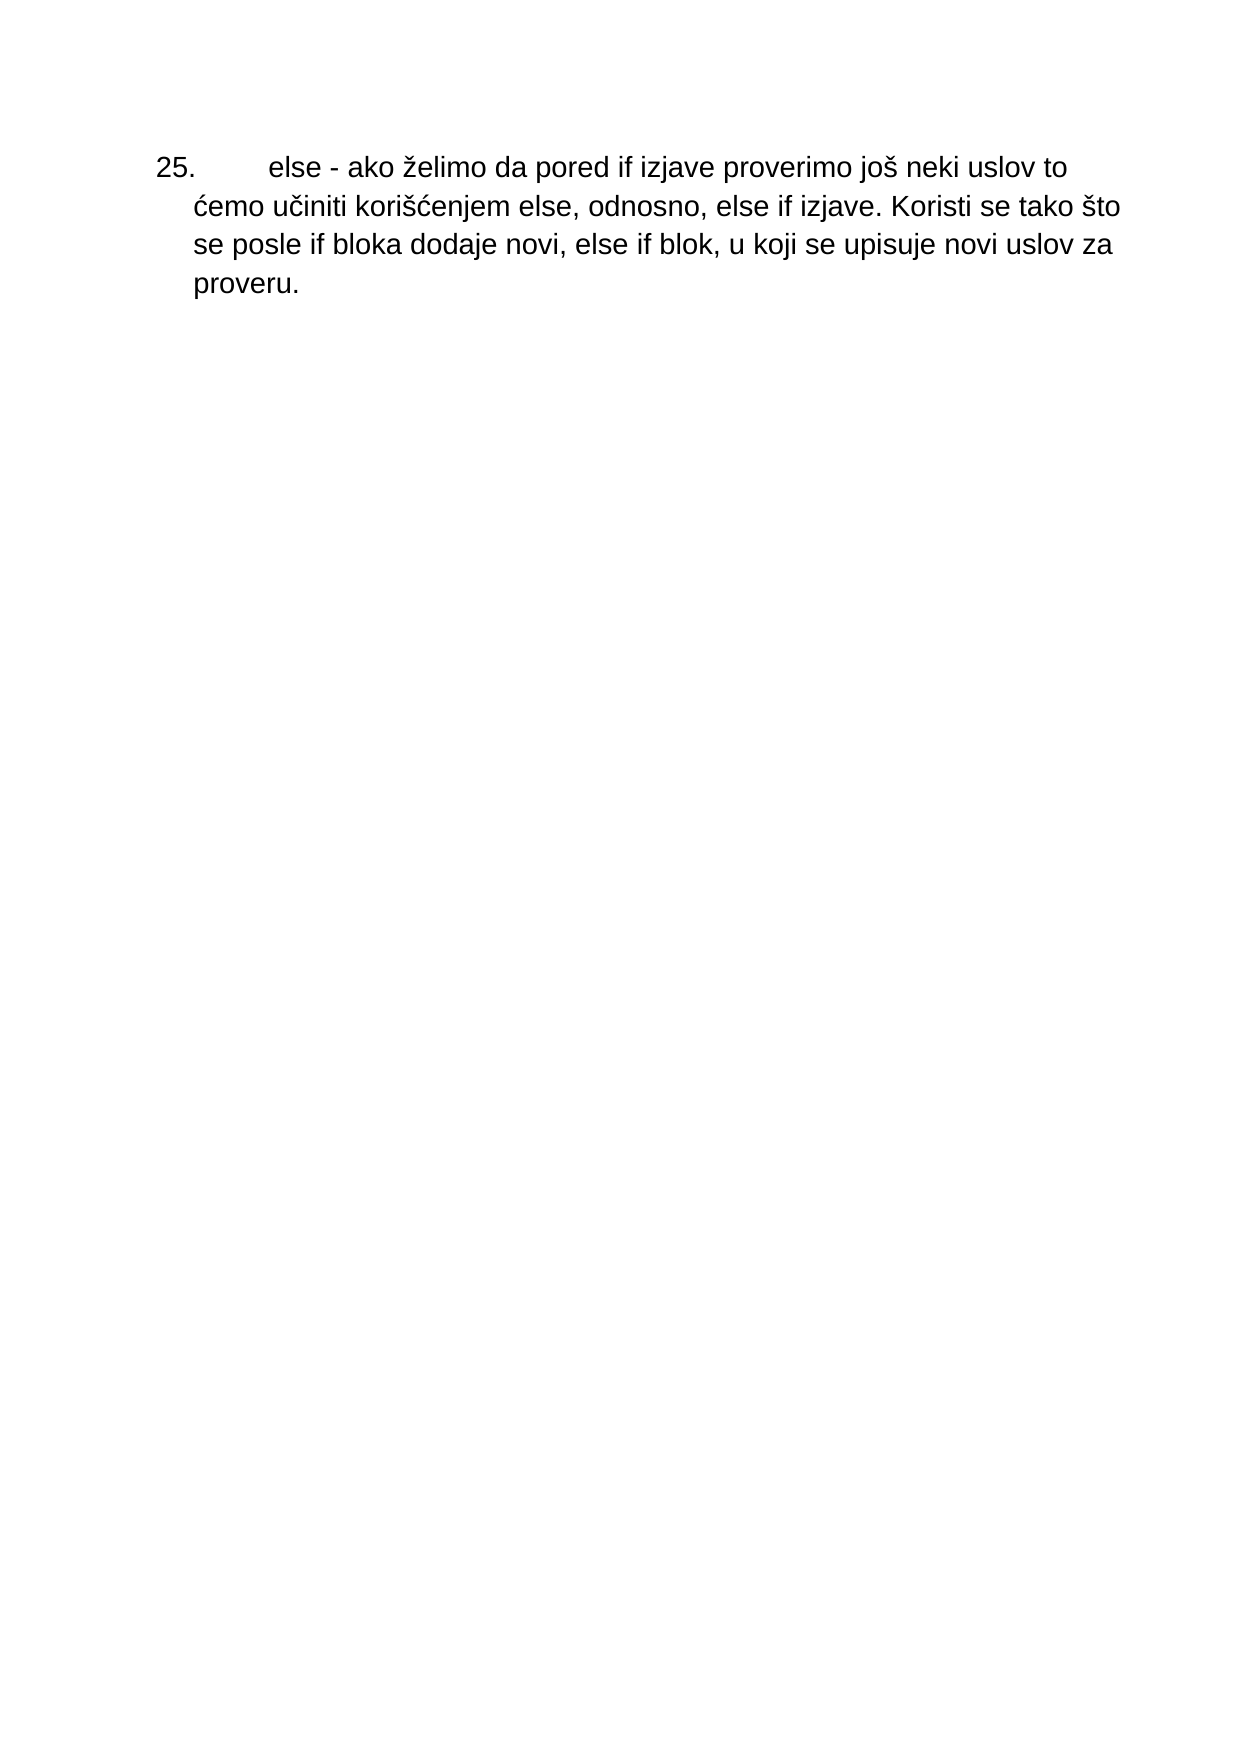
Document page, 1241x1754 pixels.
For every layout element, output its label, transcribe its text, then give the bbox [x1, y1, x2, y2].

list else - ako želimo da pored if izjave proverimo još neki uslov to ćemo učiniti korišćenjem else, odnosno, else if izjave. Koristi se tako što se posle if bloka dodaje novi, else if blok, u koji se upisuje novi uslov za proveru. [156, 150, 1137, 299]
